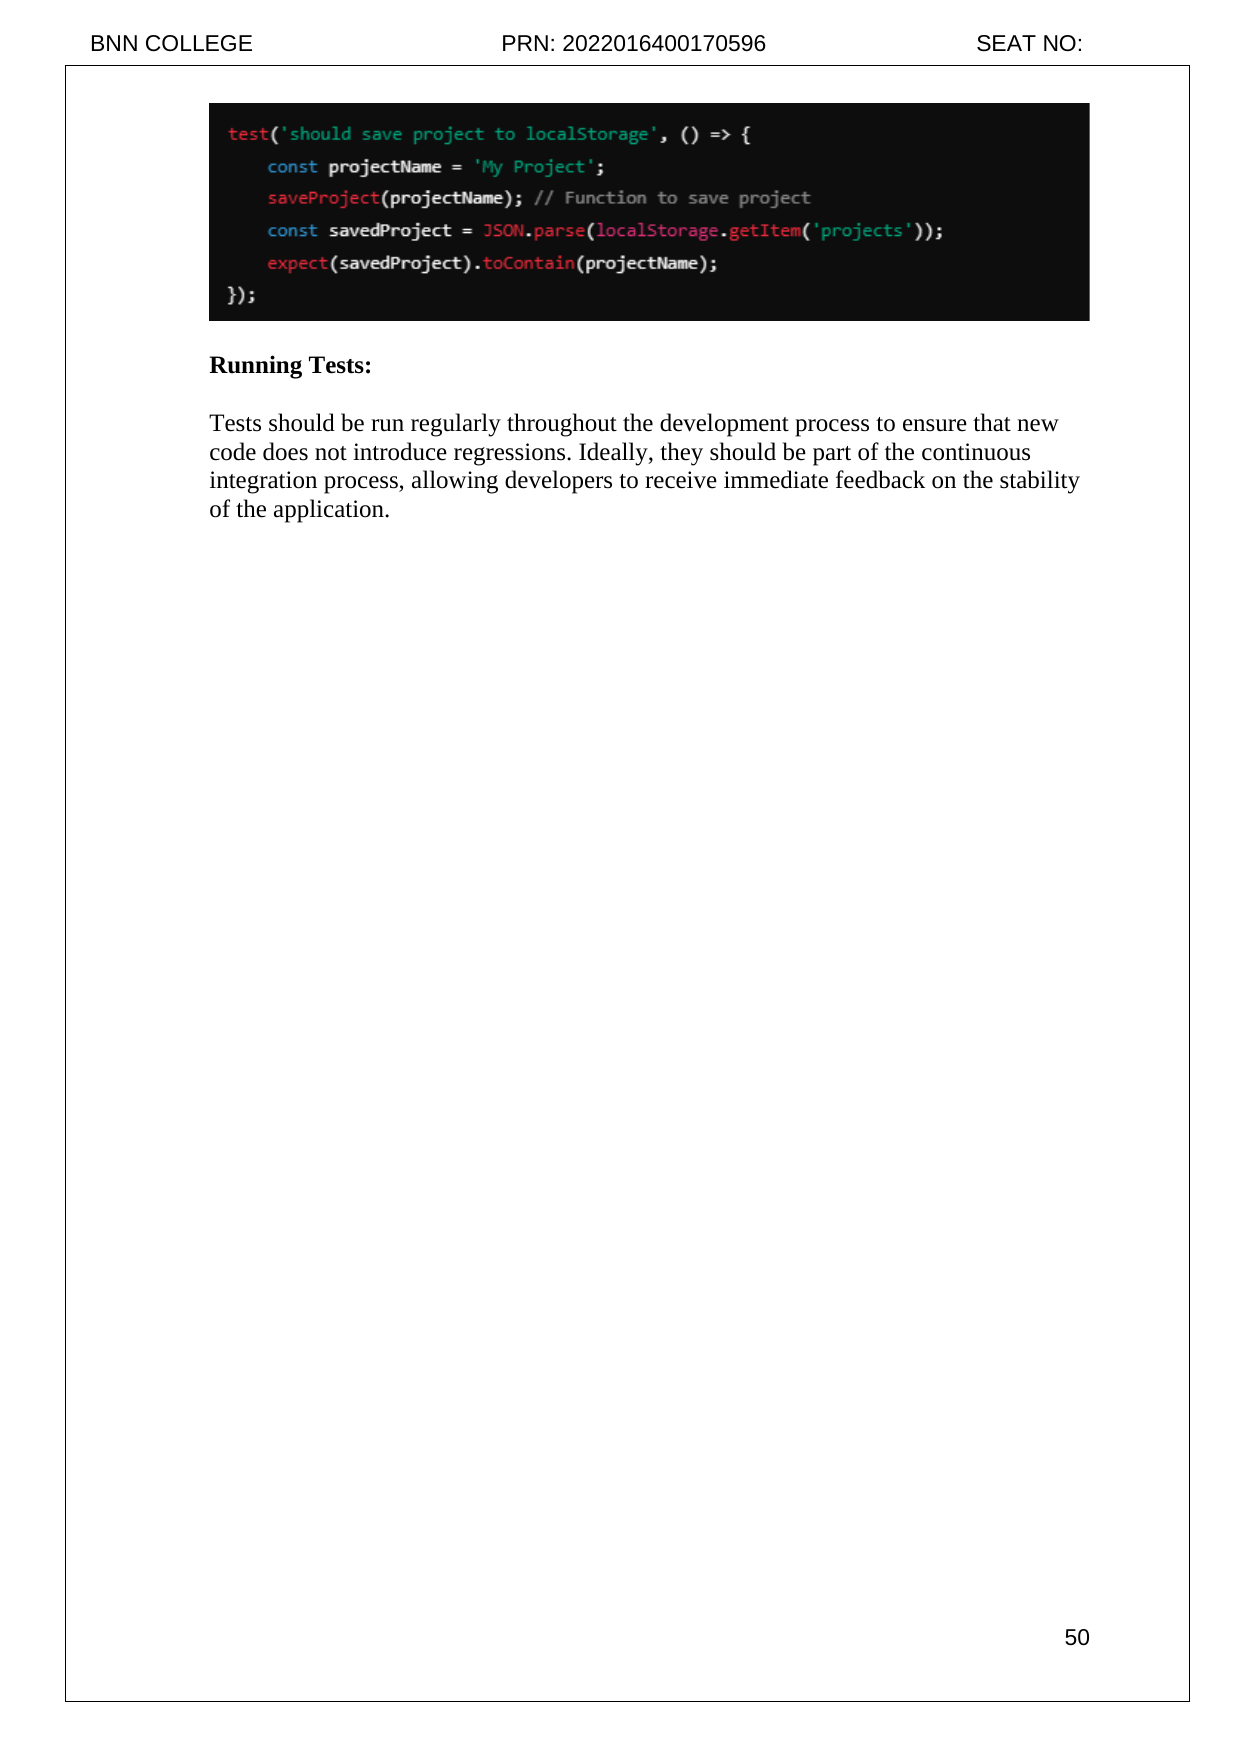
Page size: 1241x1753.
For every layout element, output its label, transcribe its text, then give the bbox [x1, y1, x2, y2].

text Running Tests: [209, 350, 1090, 379]
text Tests should be run regularly throughout the development process to ensure that new code does not introduce regressions. Ideally, they should be part of the continuous integration process, allowing developers to receive immediate feedback on the stability of the application. [209, 408, 1090, 523]
picture [209, 103, 1090, 321]
